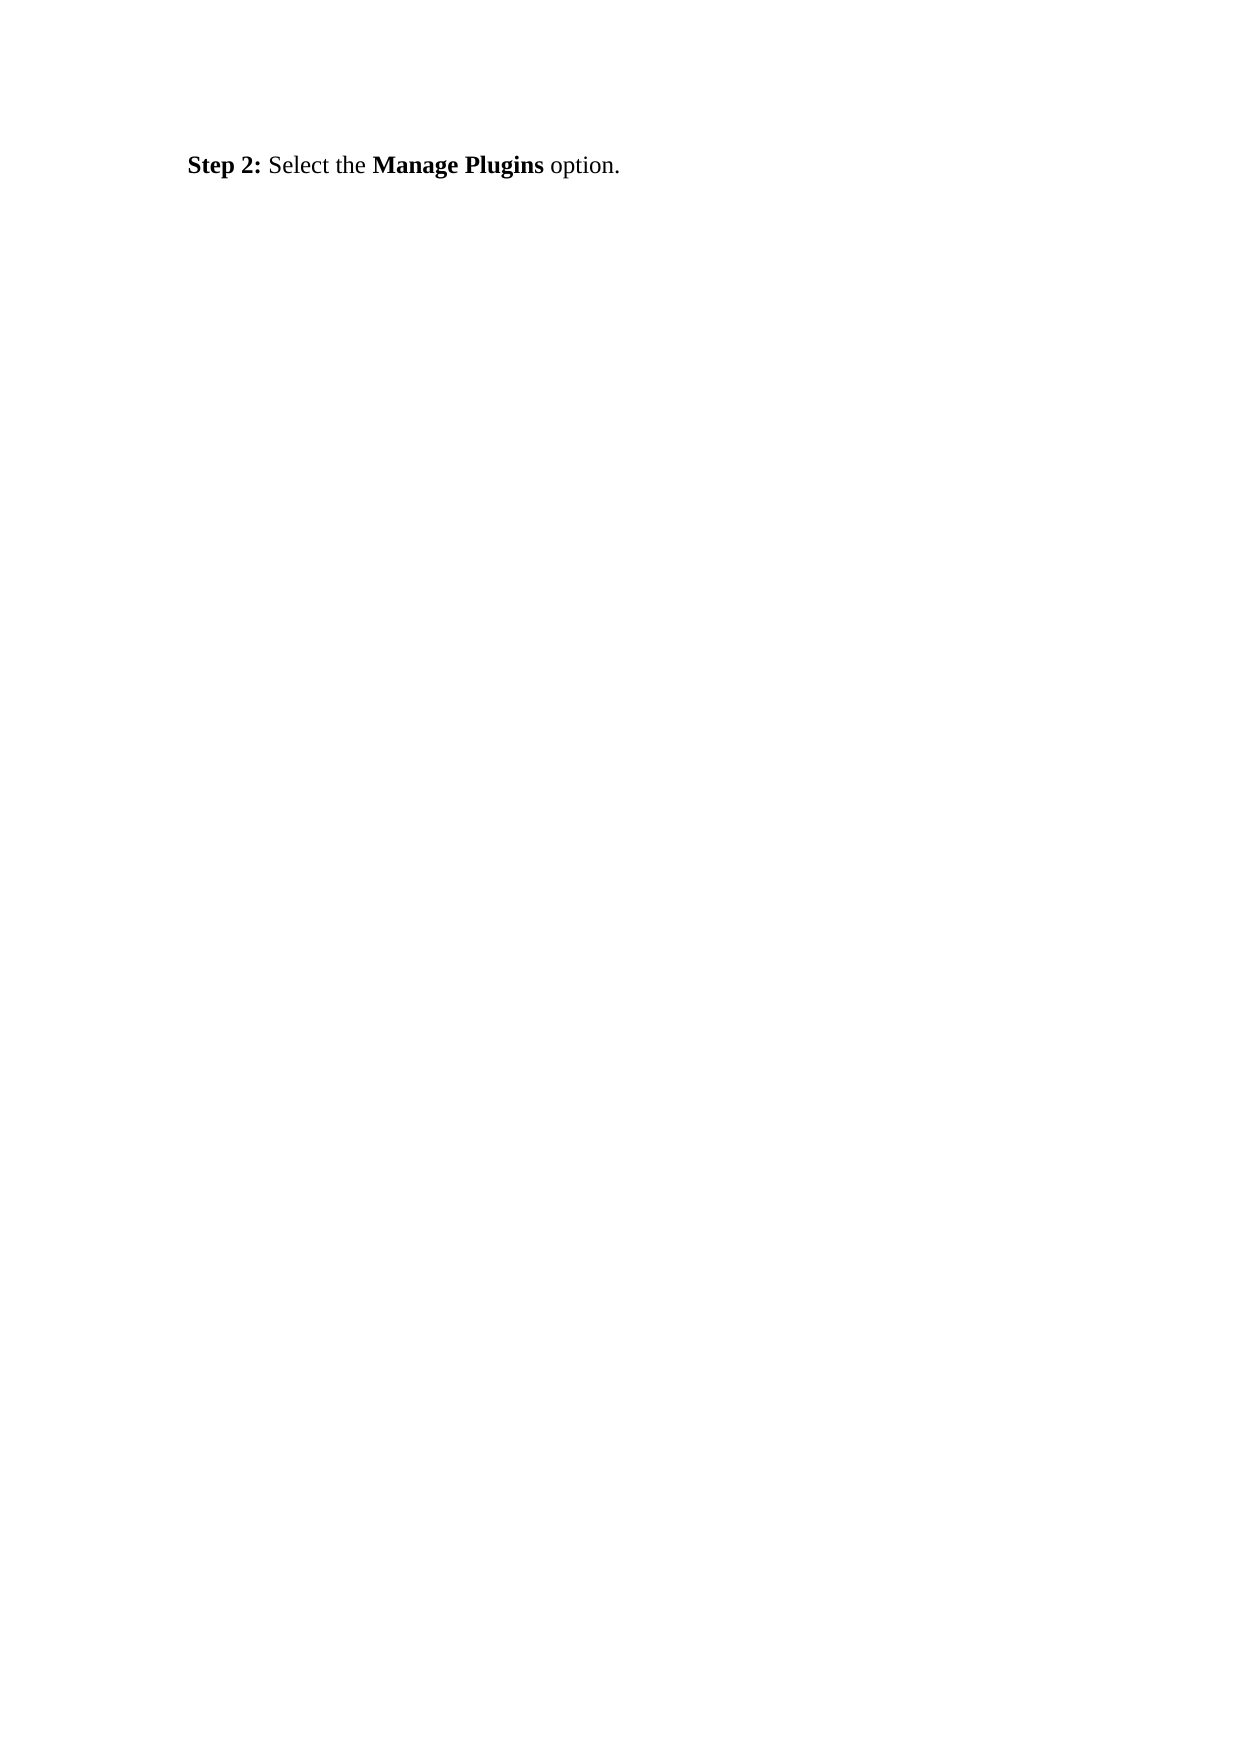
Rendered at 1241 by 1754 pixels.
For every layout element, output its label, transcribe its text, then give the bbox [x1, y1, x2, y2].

text Step 2: Select the Manage Plugins option. [187, 150, 1053, 179]
